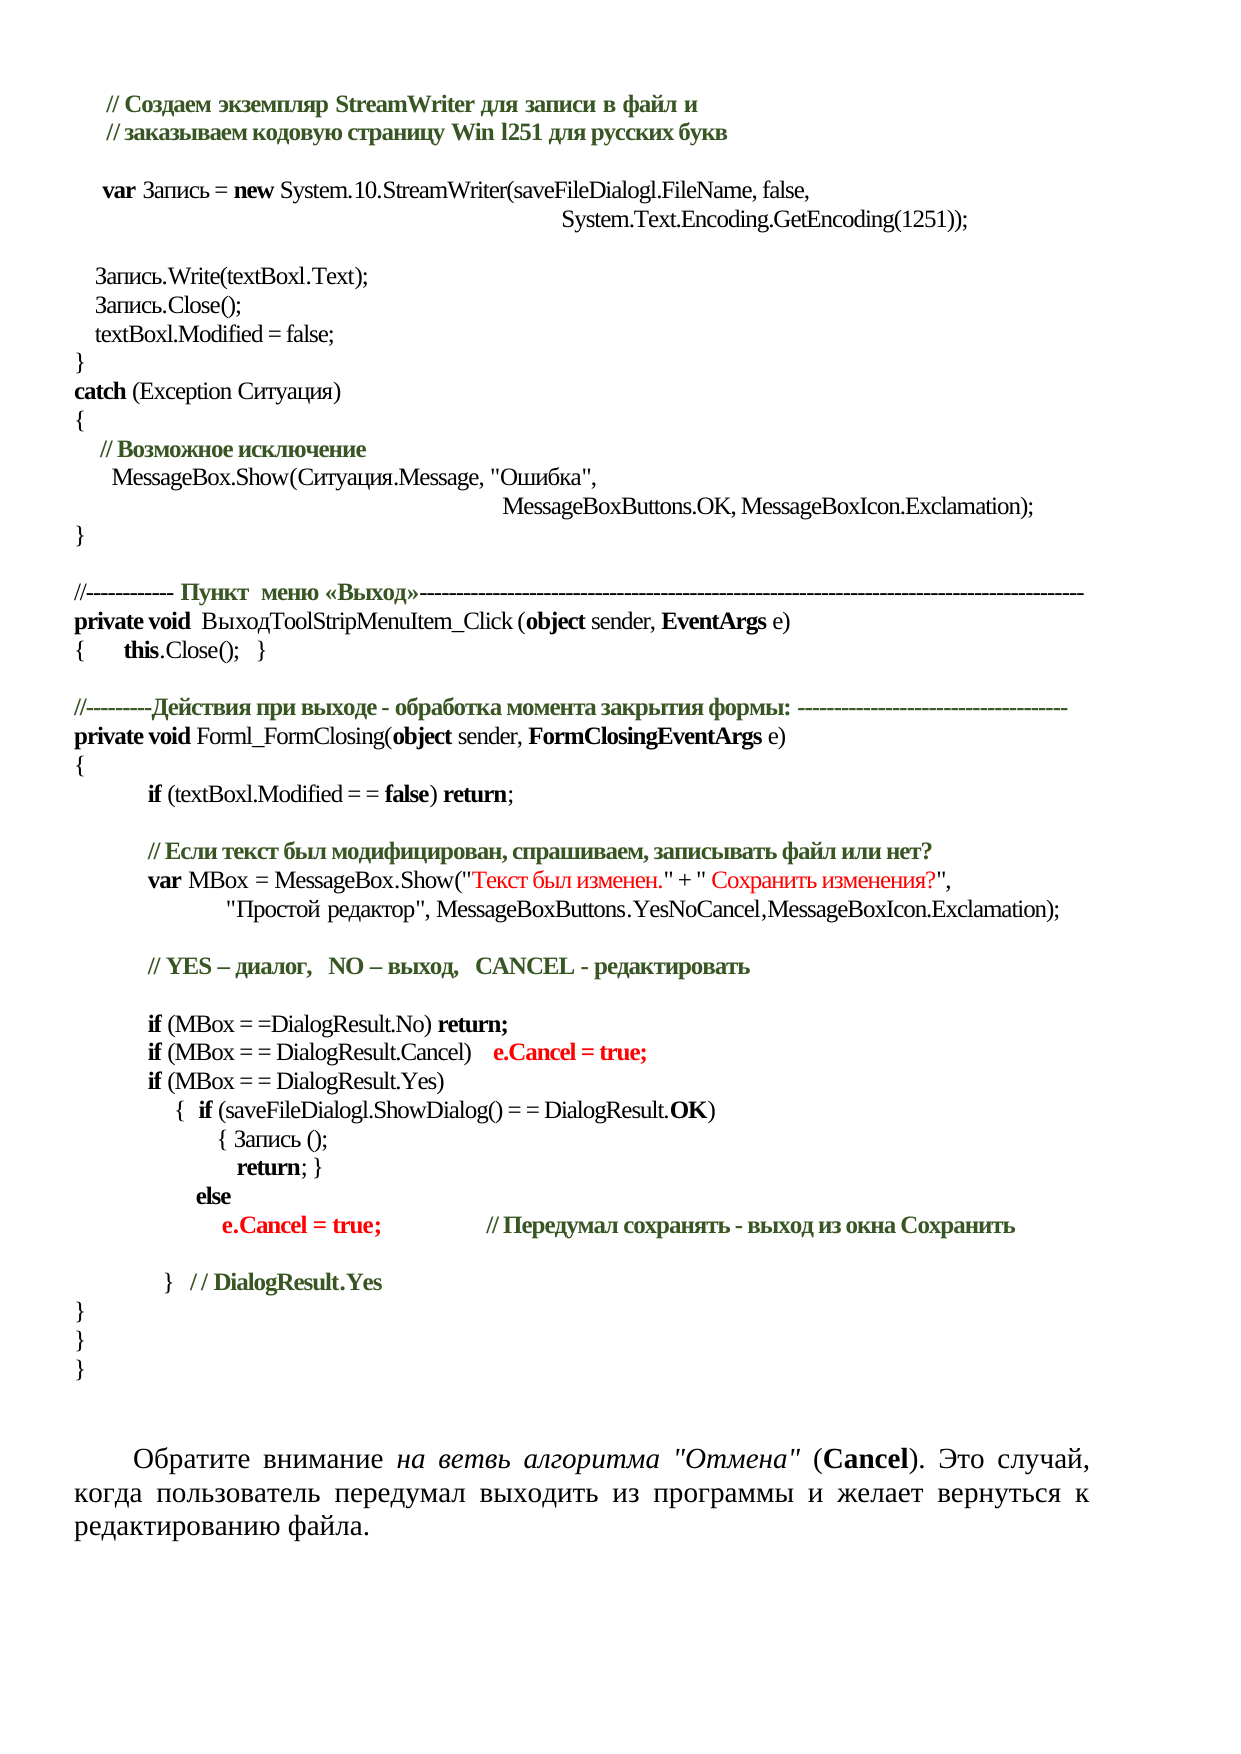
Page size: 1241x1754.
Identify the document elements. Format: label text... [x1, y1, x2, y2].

text //------------ Пункт меню «Выход»------------------------------------------------------------------------------------------- [74, 577, 1090, 606]
text //---------Действия при выходе - обработка момента закрытия формы: ------------------------------------- [74, 692, 1090, 721]
text "Простой редактор", MessageBoxButtons.YesNoCancel,MessageBoxIcon.Exclamation); [74, 894, 1090, 922]
text MessageBoxButtons.OK, MessageBoxIcon.Exclamation); [74, 491, 1090, 520]
text } [74, 520, 1090, 549]
text catch (Exception Ситуация) [74, 376, 1090, 405]
text if (MBox = = DialogResult.Yes) [74, 1066, 1090, 1095]
text e.Cancel = true; // Передумал сохранять - выход из окна Сохранить [74, 1210, 1090, 1239]
text if (MBox = = DialogResult.Cancel) e.Cancel = true; [74, 1037, 1090, 1066]
text } [74, 1354, 1090, 1382]
text private void BыxoдToolStripMenuItem_Click (object sender, EventArgs e) [74, 606, 1090, 635]
text if (MBox = =DialogResult.No) return; [74, 1009, 1090, 1037]
text { Запись (); [74, 1124, 1090, 1152]
text Обратите внимание на ветвь алгоритма "Отмена" (Cancel). Это случай, когда пользователь передумал выходить из программы и желает вернуться к редактированию файла. [74, 1441, 1090, 1542]
text textBoxl.Modified = false; [74, 319, 1090, 347]
text Запись.Write(textBoxl.Text); [74, 261, 1090, 290]
text } [74, 1325, 1090, 1354]
text private void Forml_FormClosing(object sender, FormClosingEventArgs e) [74, 721, 1090, 750]
text Запись.Close(); [74, 290, 1090, 319]
text return; } [74, 1152, 1090, 1181]
text { [74, 405, 1090, 434]
text System.Text.Encoding.GetEncoding(1251)); [74, 204, 1090, 232]
text else [74, 1181, 1090, 1210]
text // YES – диалог, NO – выход, CANCEL - редактировать [74, 951, 1090, 980]
text // Возможное исключение [74, 434, 1090, 462]
text // Если текст был модифицирован, спрашиваем, записывать файл или нет? [74, 836, 1090, 865]
text } [74, 1296, 1090, 1325]
text } [74, 347, 1090, 376]
text } / / DialogResult.Yes [74, 1267, 1090, 1296]
text // Создаем экземпляр StreamWriter для записи в файл и [74, 89, 1090, 117]
text var Запись = new System.10.StreamWriter(saveFileDialogl.FileName, false, [74, 175, 1090, 204]
text { [74, 750, 1090, 779]
text { this.Close(); } [74, 635, 1090, 664]
text if (textBoxl.Modified = = false) return; [74, 779, 1090, 807]
text MessageBox.Show(Ситуация.Message, "Ошибка", [74, 462, 1090, 491]
text { if (saveFileDialogl.ShowDialog() = = DialogResult.OK) [74, 1095, 1090, 1124]
text var MBox = MessageBox.Show("Текст был изменен." + " Сохранить изменения?", [74, 865, 1090, 894]
text // заказываем кодовую страницу Win l251 для русских букв [74, 117, 1090, 146]
